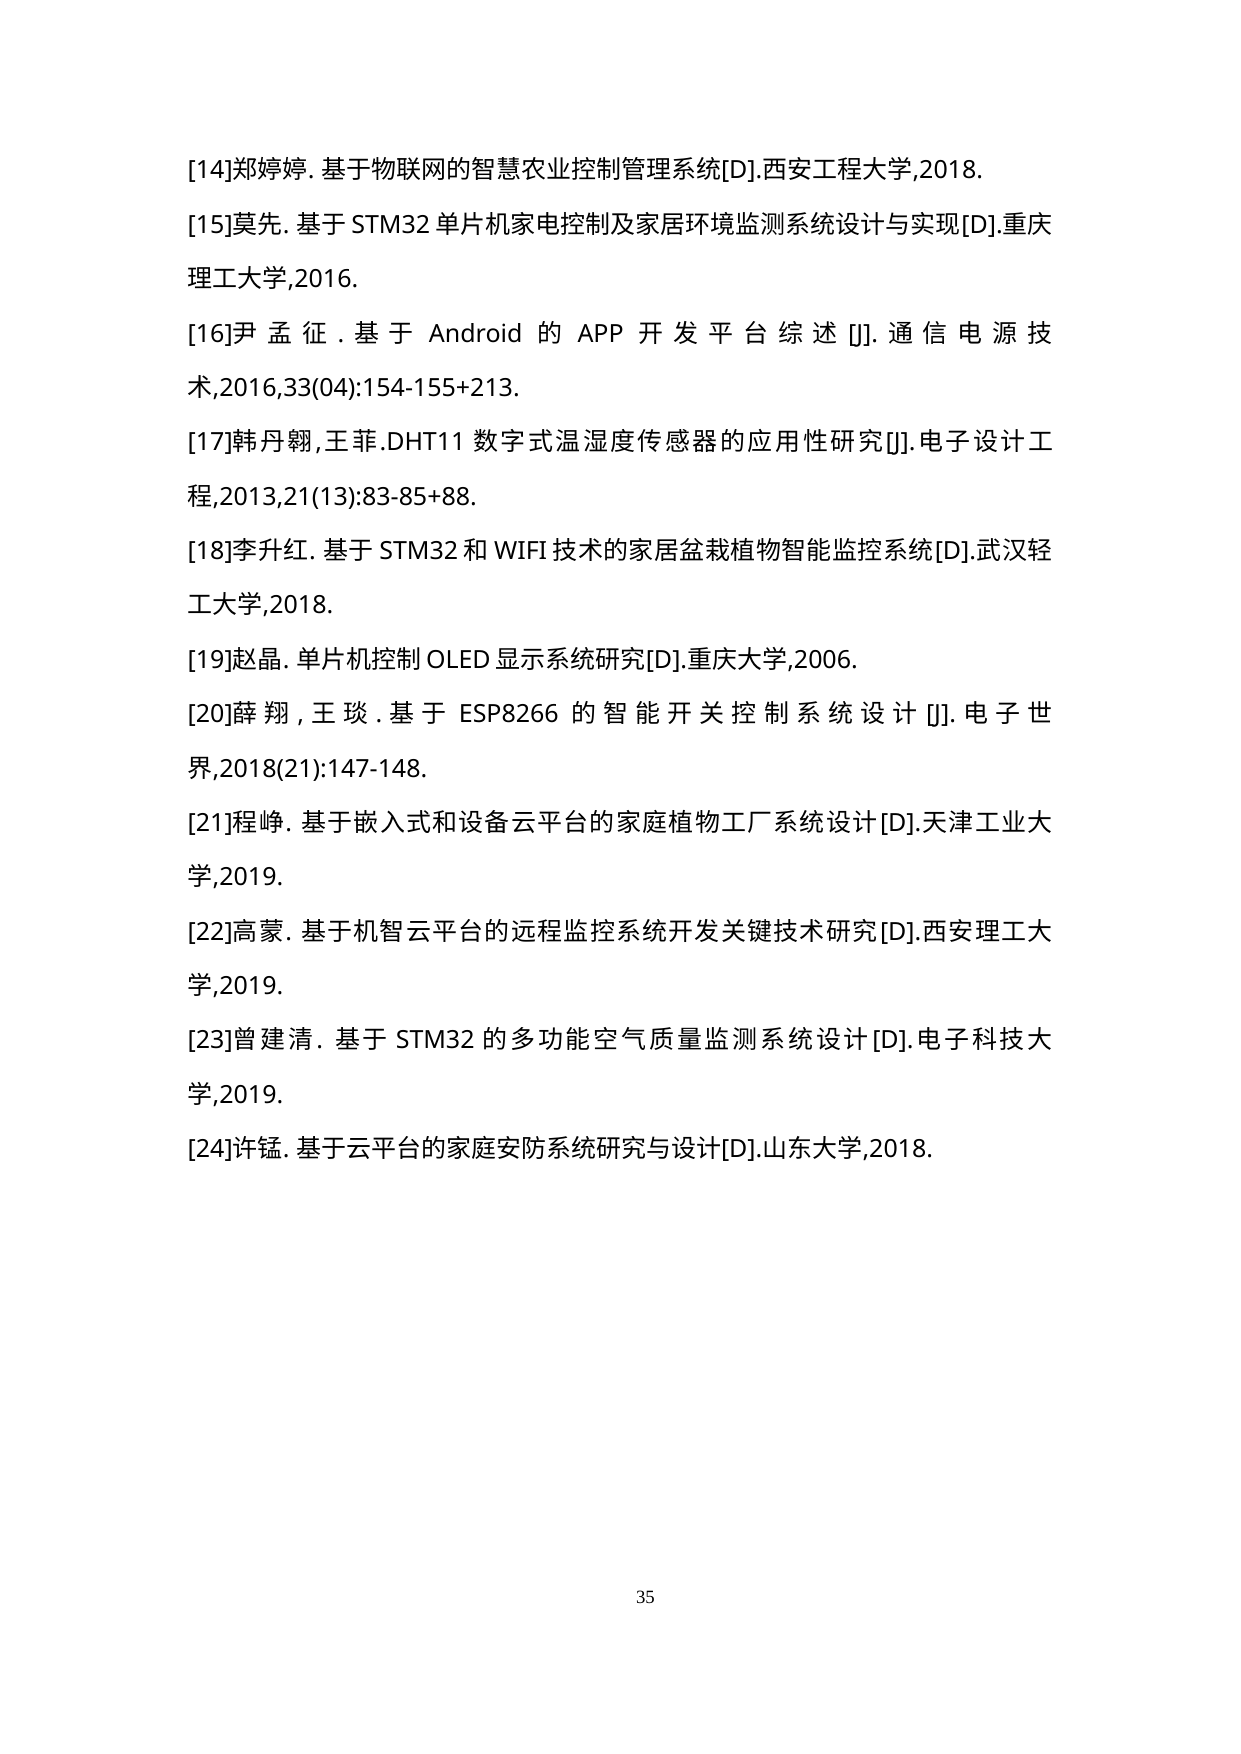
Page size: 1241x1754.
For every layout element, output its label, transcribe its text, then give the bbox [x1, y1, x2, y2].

list 韩丹翱,王菲.DHT11数字式温湿度传感器的应用性研究[J].电子设计工程,2013,21(13):83-85+88. [187, 422, 1053, 512]
list 莫先. 基于STM32单片机家电控制及家居环境监测系统设计与实现[D].重庆理工大学,2016. [187, 204, 1053, 295]
list 程峥. 基于嵌入式和设备云平台的家庭植物工厂系统设计[D].天津工业大学,2019. [187, 802, 1053, 893]
list 尹孟征.基于Android的APP开发平台综述[J].通信电源技术,2016,33(04):154-155+213. [187, 313, 1053, 404]
list 李升红. 基于STM32和WIFI技术的家居盆栽植物智能监控系统[D].武汉轻工大学,2018. [187, 531, 1053, 621]
list 赵晶. 单片机控制OLED显示系统研究[D].重庆大学,2006. [187, 639, 1053, 676]
list 郑婷婷. 基于物联网的智慧农业控制管理系统[D].西安工程大学,2018. [187, 150, 1053, 186]
list 许锰. 基于云平台的家庭安防系统研究与设计[D].山东大学,2018. [187, 1129, 1053, 1165]
list 薛翔,王琰.基于ESP8266的智能开关控制系统设计[J].电子世界,2018(21):147-148. [187, 694, 1053, 784]
list 高蒙. 基于机智云平台的远程监控系统开发关键技术研究[D].西安理工大学,2019. [187, 911, 1053, 1002]
list 曾建清. 基于STM32的多功能空气质量监测系统设计[D].电子科技大学,2019. [187, 1020, 1053, 1111]
